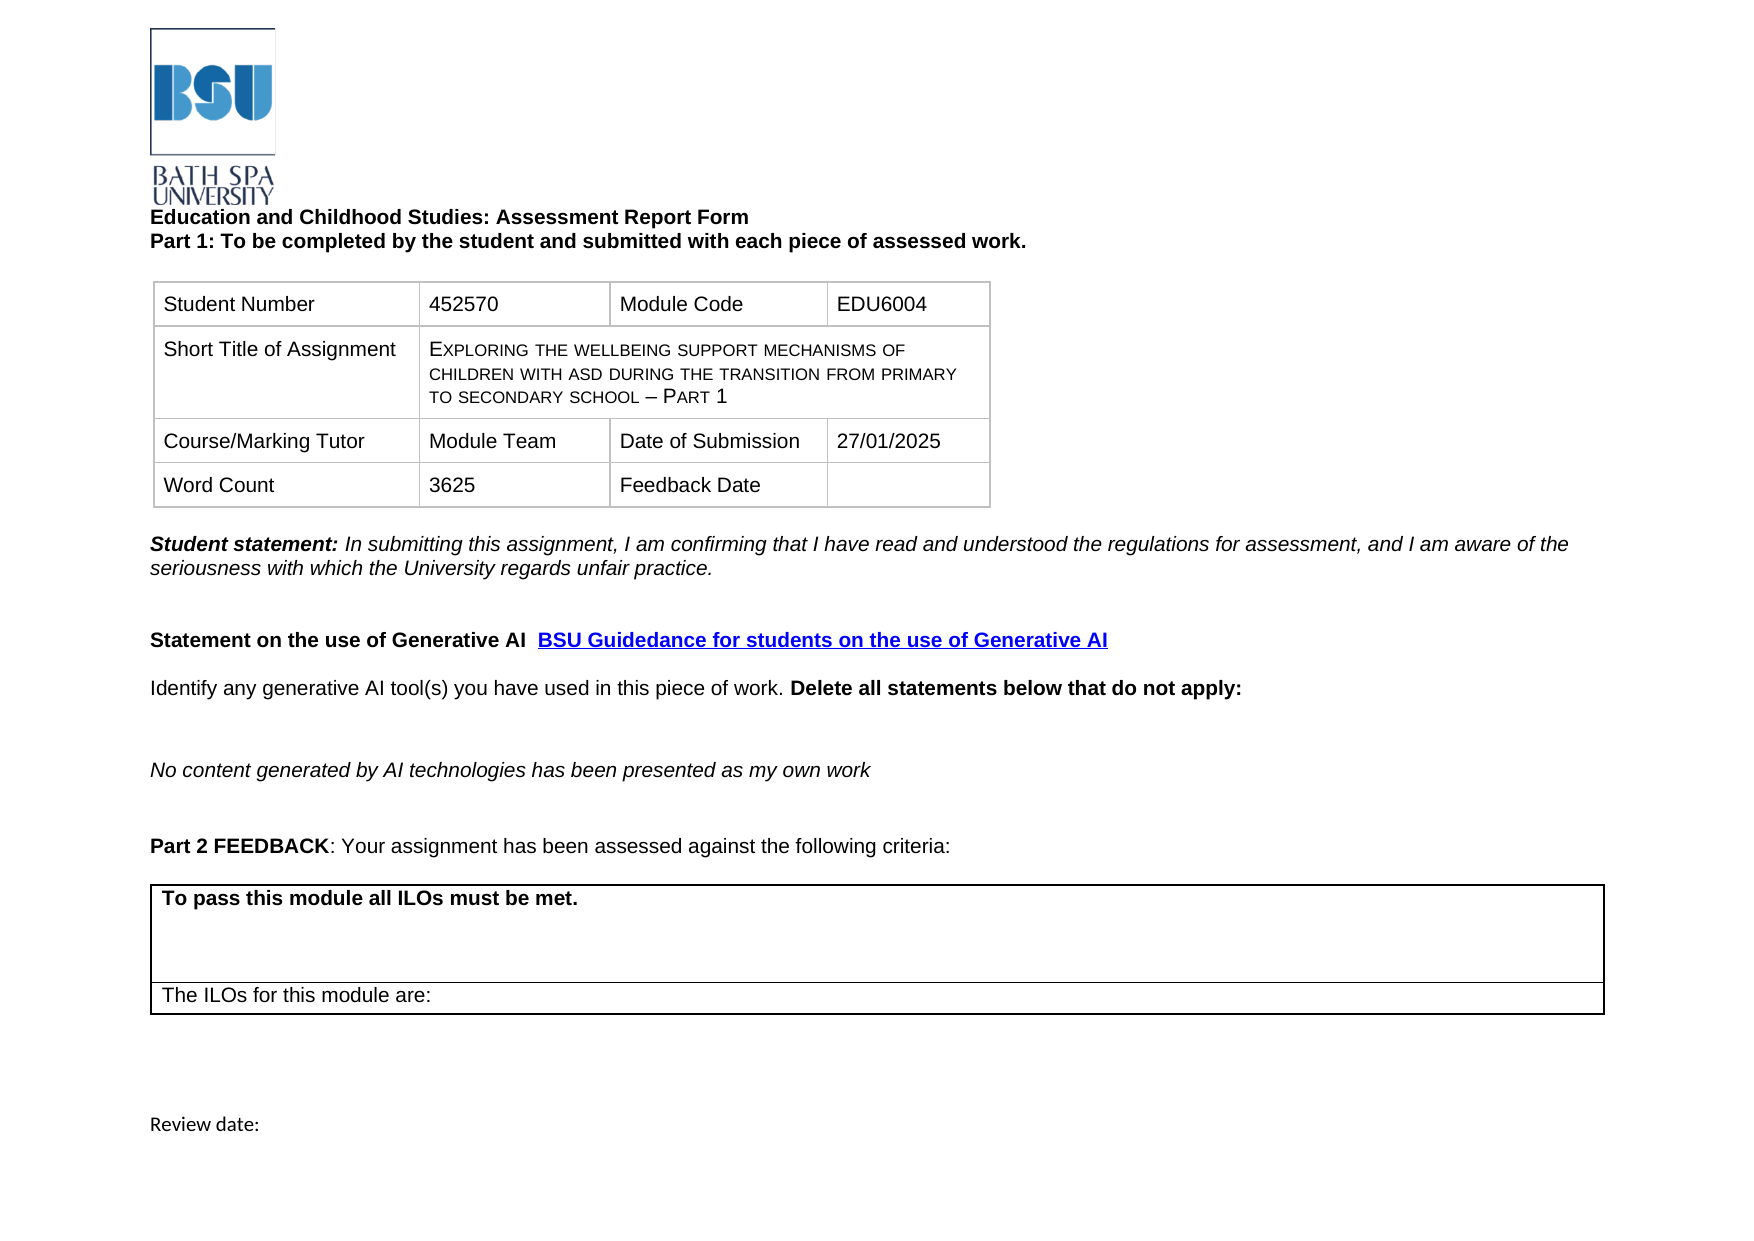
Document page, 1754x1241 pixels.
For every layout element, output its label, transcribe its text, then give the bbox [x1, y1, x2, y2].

table_cell Feedback Date [611, 463, 827, 506]
text Statement on the use of Generative AI BSU Guidedance for students on the use of Generative AI [150, 627, 1604, 651]
table_header Module Code [611, 283, 827, 325]
table_cell 27/01/2025 [828, 419, 989, 462]
table_header Student Number [155, 283, 419, 325]
text Part 1: To be completed by the student and submitted with each piece of assessed work. [150, 228, 1604, 252]
text Education and Childhood Studies: Assessment Report Form [150, 204, 1604, 228]
text No content generated by AI technologies has been presented as my own work [150, 758, 1604, 782]
table_cell Date of Submission [611, 419, 827, 462]
text Student statement: In submitting this assignment, I am confirming that I have read and understood the regulations for assessment, and I am aware of the seriousness with which the University regards unfair practice. [150, 532, 1604, 579]
table_cell Word Count [155, 463, 419, 506]
table_cell Module Team [420, 419, 609, 462]
picture [150, 28, 276, 205]
table_cell Course/Marking Tutor [155, 419, 419, 462]
table_cell Short Title of Assignment [155, 327, 419, 418]
table_header 452570 [420, 283, 609, 325]
table_cell Exploring the wellbeing support mechanisms of children with asd during the transition from primary to secondary school – Part 1 [420, 327, 989, 418]
table_header To pass this module all ILOs must be met. [152, 886, 1603, 982]
text Part 2 FEEDBACK: Your assignment has been assessed against the following criteria: [150, 834, 1604, 858]
table_header EDU6004 [828, 283, 989, 325]
table_cell [828, 463, 989, 506]
text Identify any generative AI tool(s) you have used in this piece of work. Delete all statements below that do not apply: [150, 675, 1604, 699]
table_cell 3625 [420, 463, 609, 506]
